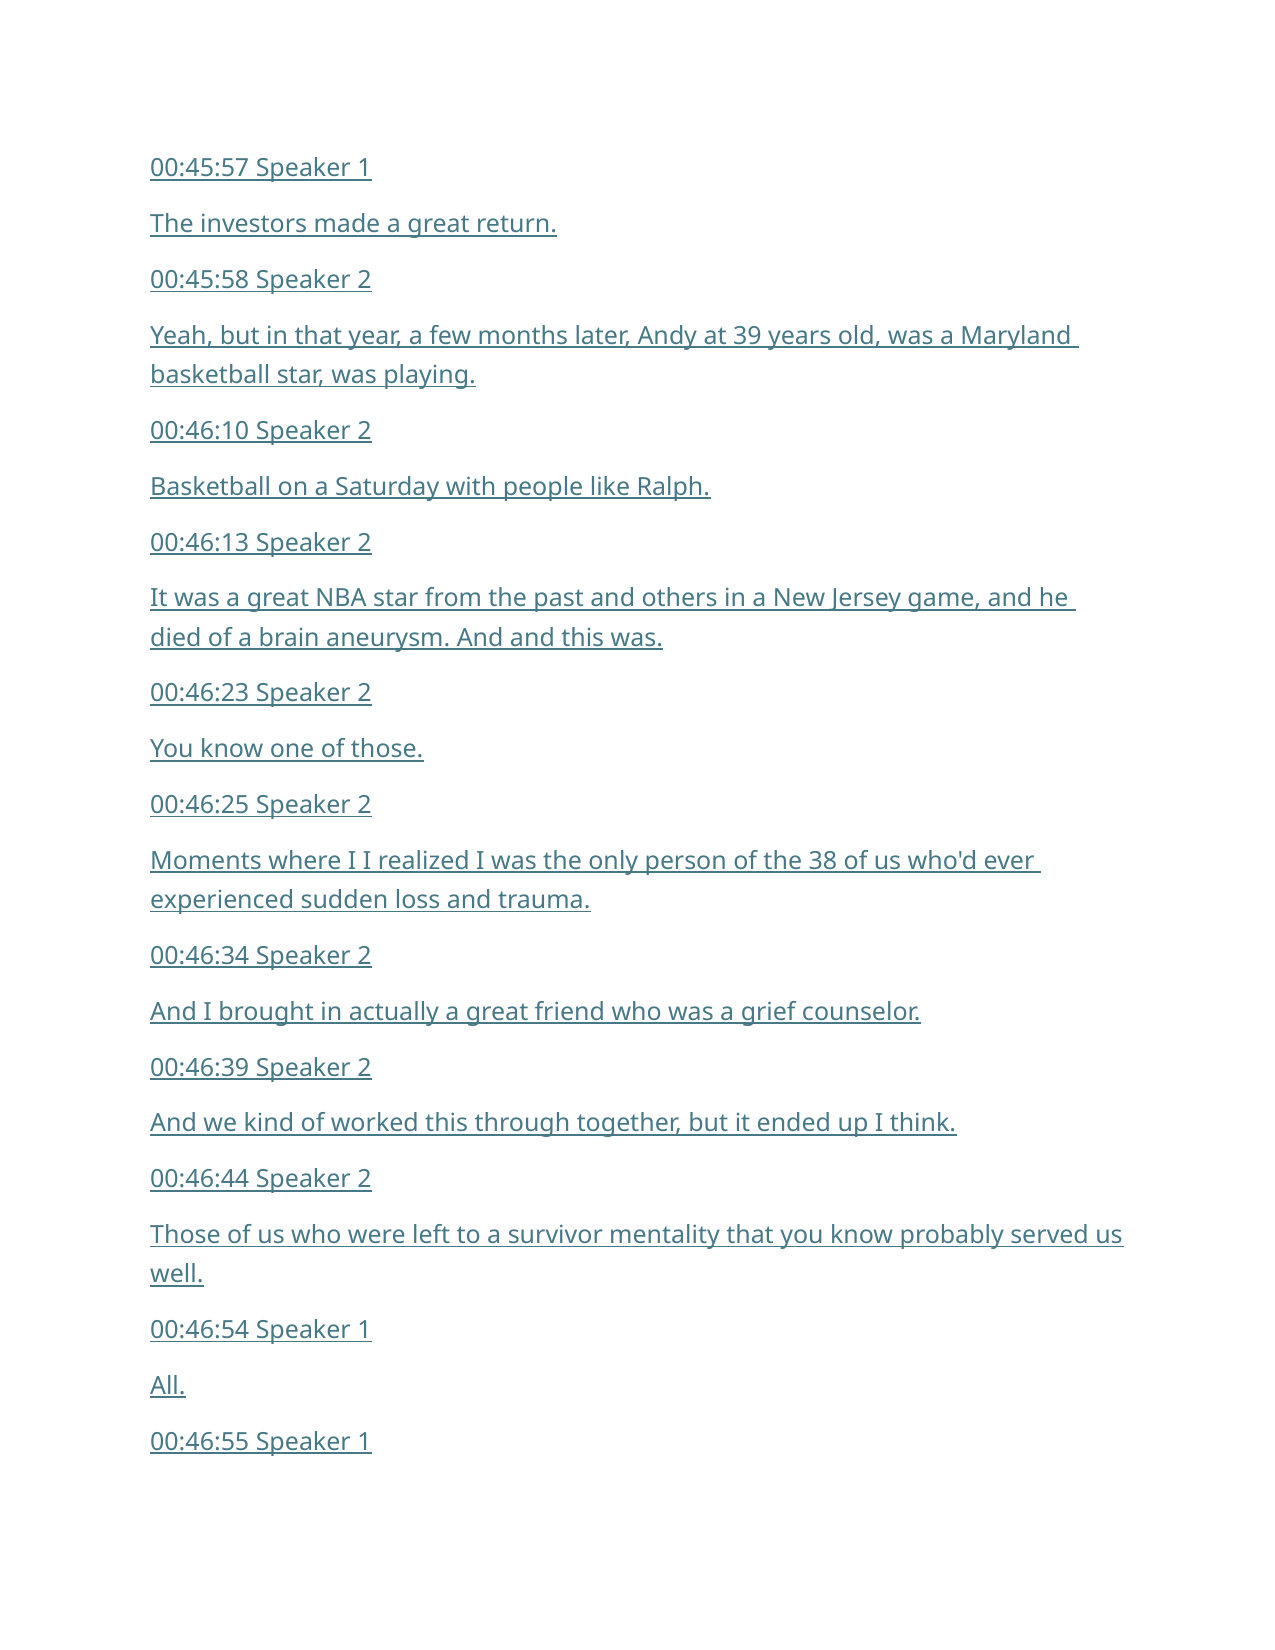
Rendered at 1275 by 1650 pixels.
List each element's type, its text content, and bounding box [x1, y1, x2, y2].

text 00:46:10 Speaker 2 [150, 412, 1125, 447]
text Those of us who were left to a survivor mentality that you know probably served us well. [150, 1217, 1125, 1290]
text The investors made a great return. [150, 206, 1125, 240]
text And I brought in actually a great friend who was a grief counselor. [150, 993, 1125, 1027]
text Basketball on a Saturday with people like Ralph. [150, 468, 1125, 502]
text 00:46:34 Speaker 2 [150, 937, 1125, 972]
text 00:46:54 Speaker 1 [150, 1312, 1125, 1346]
text And we kind of worked this through together, but it ended up I think. [150, 1105, 1125, 1139]
text 00:46:44 Speaker 2 [150, 1161, 1125, 1195]
text 00:45:58 Speaker 2 [150, 262, 1125, 296]
text 00:46:23 Speaker 2 [150, 675, 1125, 709]
text 00:46:39 Speaker 2 [150, 1049, 1125, 1083]
text 00:46:13 Speaker 2 [150, 524, 1125, 558]
text 00:46:55 Speaker 1 [150, 1423, 1125, 1457]
text 00:46:25 Speaker 2 [150, 787, 1125, 821]
text 00:45:57 Speaker 1 [150, 150, 1125, 184]
text Moments where I I realized I was the only person of the 38 of us who'd ever experienced sudden loss and trauma. [150, 842, 1125, 916]
text All. [150, 1367, 1125, 1402]
text Yeah, but in that year, a few months later, Andy at 39 years old, was a Maryland basketball star, was playing. [150, 317, 1125, 391]
text You know one of those. [150, 731, 1125, 765]
text It was a great NBA star from the past and others in a New Jersey game, and he died of a brain aneurysm. And and this was. [150, 580, 1125, 653]
